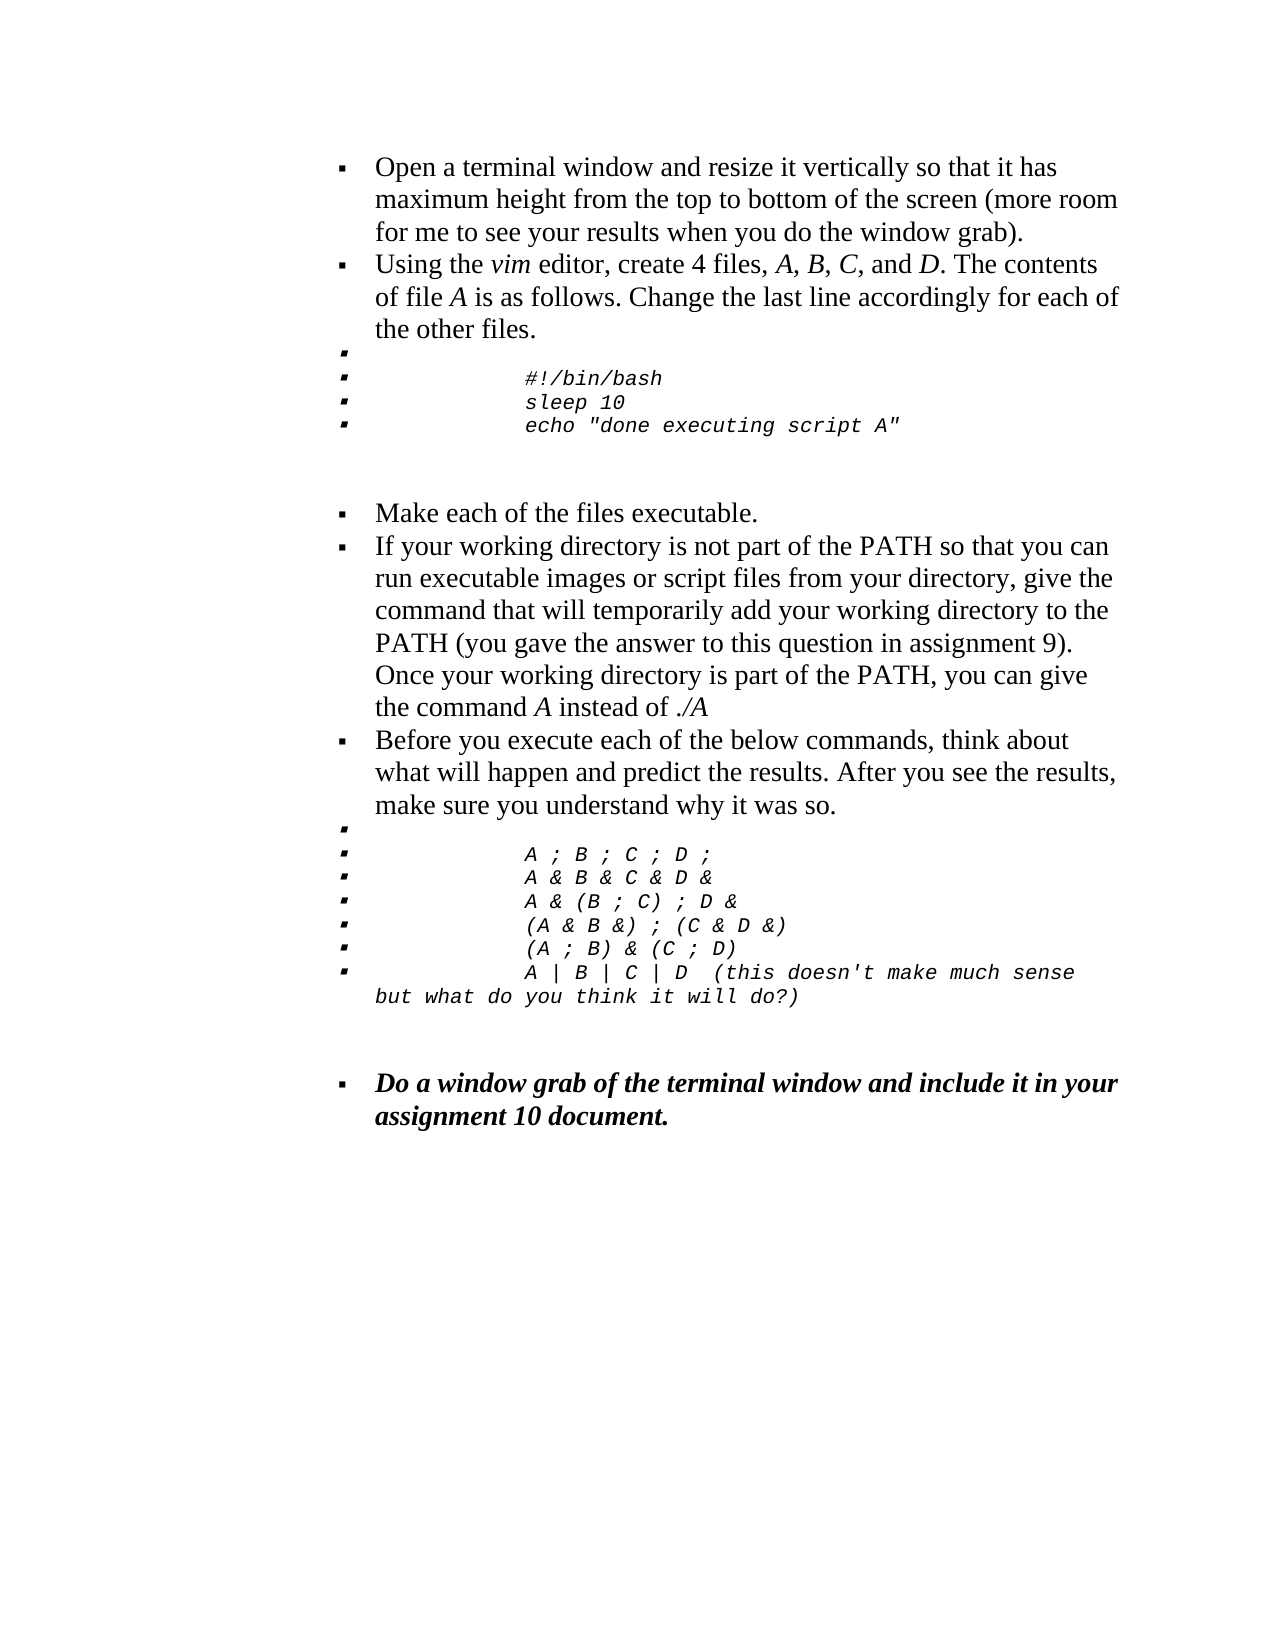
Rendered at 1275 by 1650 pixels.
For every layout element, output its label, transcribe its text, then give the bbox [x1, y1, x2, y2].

list Open a terminal window and resize it vertically so that it has maximum height from the top to bottom of the screen (more room for me to see your results when you do the window grab). [337, 150, 1125, 247]
list (A ; B) & (C ; D) [337, 938, 1125, 962]
list Using the vim editor, create 4 files, A, B, C, and D. The contents of file A is as follows. Change the last line accordingly for each of the other files. [337, 247, 1125, 344]
list A & B & C & D & [337, 867, 1125, 891]
list (A & B &) ; (C & D &) [337, 915, 1125, 938]
list A | B | C | D (this doesn't make much sense but what do you think it will do?) [337, 962, 1125, 1009]
list If your working directory is not part of the PATH so that you can run executable images or script files from your directory, give the command that will temporarily add your working directory to the PATH (you gave the answer to this question in assignment 9). Once your working directory is part of the PATH, you can give the command A instead of ./A [337, 528, 1125, 723]
list A ; B ; C ; D ; [337, 844, 1125, 867]
list sleep 10 [337, 392, 1125, 415]
list #!/bin/bash [337, 368, 1125, 392]
list A & (B ; C) ; D & [337, 891, 1125, 915]
list echo "done executing script A" [337, 415, 1125, 439]
list Make each of the files executable. [337, 496, 1125, 528]
list Do a window grab of the terminal window and include it in your assignment 10 document. [337, 1066, 1125, 1131]
list Before you execute each of the below commands, think about what will happen and predict the results. After you see the results, make sure you understand why it was so. [337, 723, 1125, 820]
